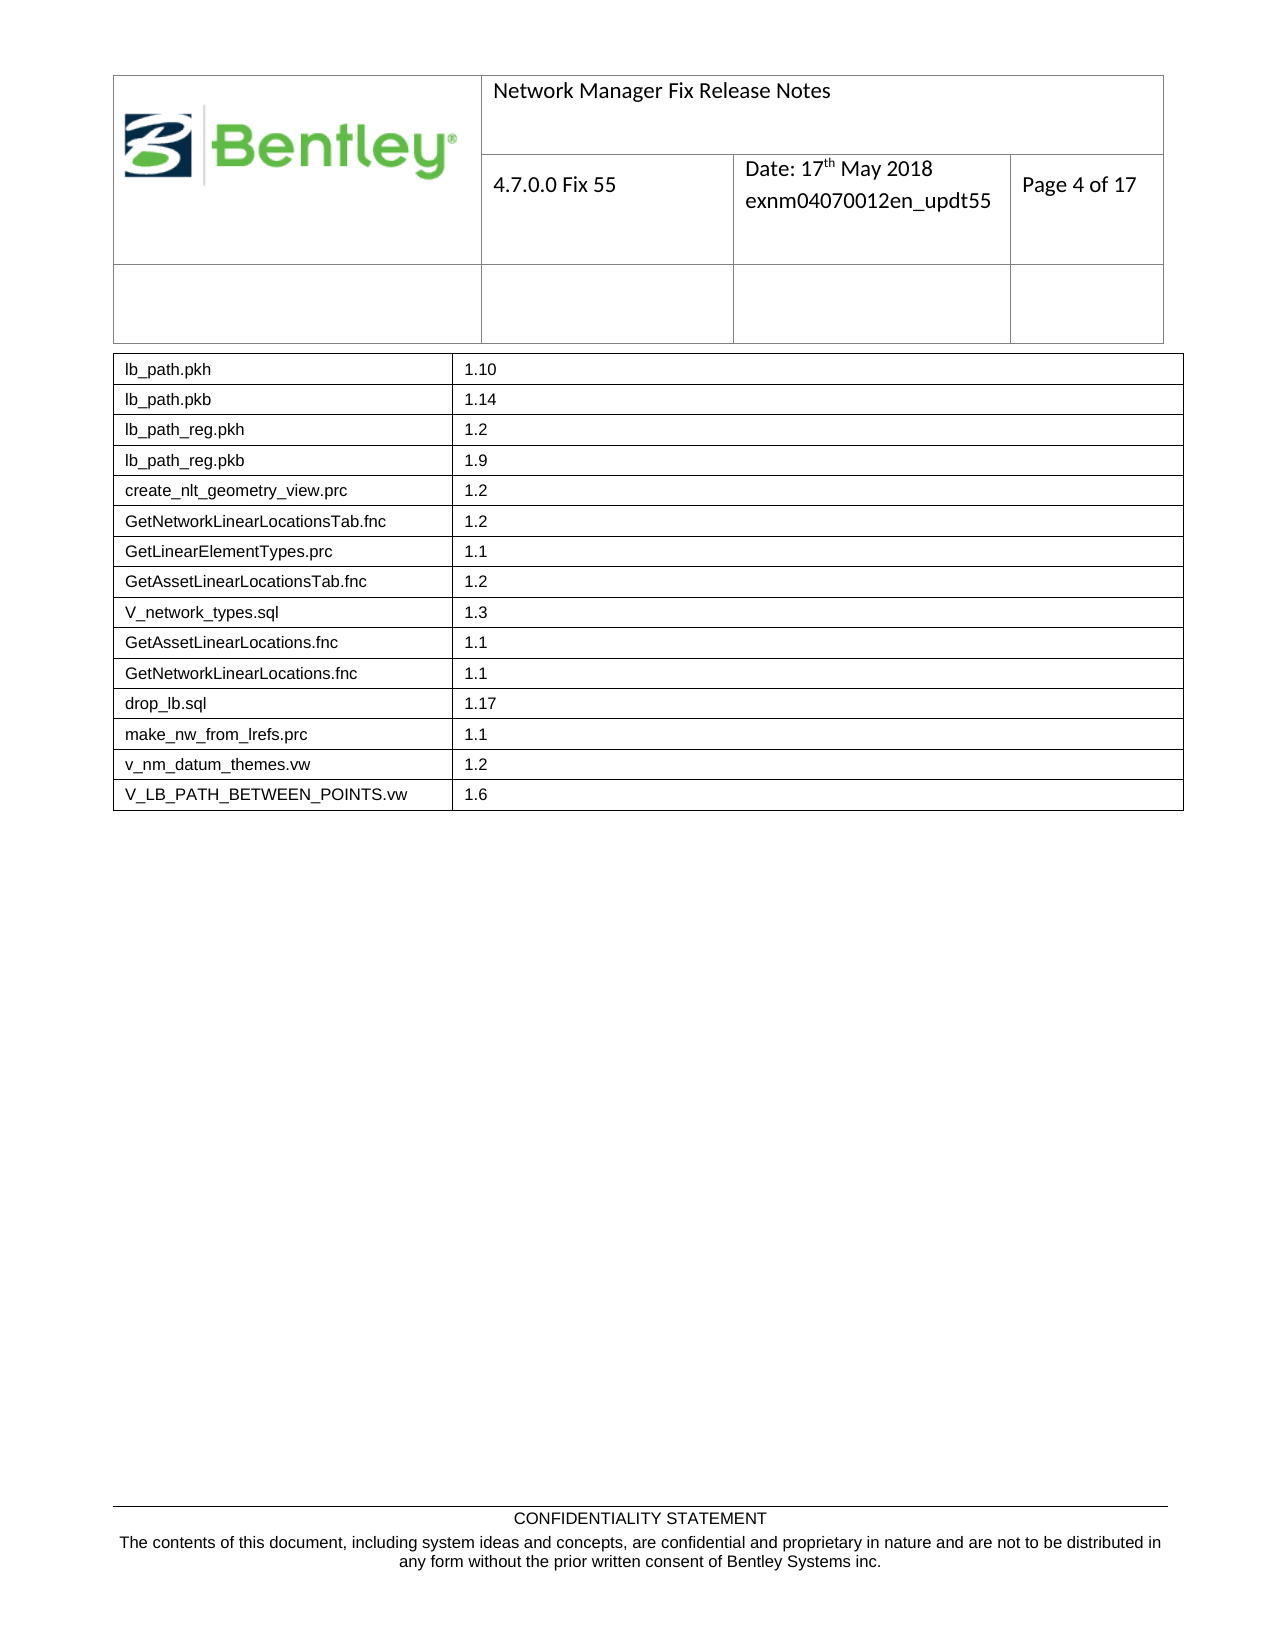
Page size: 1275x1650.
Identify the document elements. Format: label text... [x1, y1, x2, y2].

table_cell make_nw_from_lrefs.prc [114, 719, 452, 749]
table_cell lb_path.pkh [114, 354, 452, 384]
table_cell GetNetworkLinearLocationsTab.fnc [114, 506, 452, 536]
table_cell 1.14 [453, 385, 1183, 414]
table_cell 1.1 [453, 719, 1183, 749]
table_cell 1.2 [453, 476, 1183, 505]
table_cell 1.1 [453, 537, 1183, 566]
table_cell lb_path_reg.pkb [114, 446, 452, 475]
table_cell drop_lb.sql [114, 689, 452, 718]
table_cell lb_path_reg.pkh [114, 415, 452, 444]
table_cell 1.17 [453, 689, 1183, 718]
table_cell 1.2 [453, 506, 1183, 536]
table_cell v_nm_datum_themes.vw [114, 750, 452, 779]
table_cell 1.1 [453, 659, 1183, 688]
table_cell GetLinearElementTypes.prc [114, 537, 452, 566]
table_cell GetNetworkLinearLocations.fnc [114, 659, 452, 688]
table_cell 1.6 [453, 780, 1183, 809]
table_cell GetAssetLinearLocations.fnc [114, 628, 452, 657]
table_cell 1.2 [453, 750, 1183, 779]
table_cell V_network_types.sql [114, 598, 452, 627]
table_cell 1.2 [453, 415, 1183, 444]
table_cell V_LB_PATH_BETWEEN_POINTS.vw [114, 780, 452, 809]
table_cell create_nlt_geometry_view.prc [114, 476, 452, 505]
table_cell GetAssetLinearLocationsTab.fnc [114, 567, 452, 597]
table_cell lb_path.pkb [114, 385, 452, 414]
table_cell 1.10 [453, 354, 1183, 384]
table_cell 1.2 [453, 567, 1183, 597]
picture [124, 104, 458, 186]
table_cell 1.9 [453, 446, 1183, 475]
table_cell 1.3 [453, 598, 1183, 627]
table_cell 1.1 [453, 628, 1183, 657]
